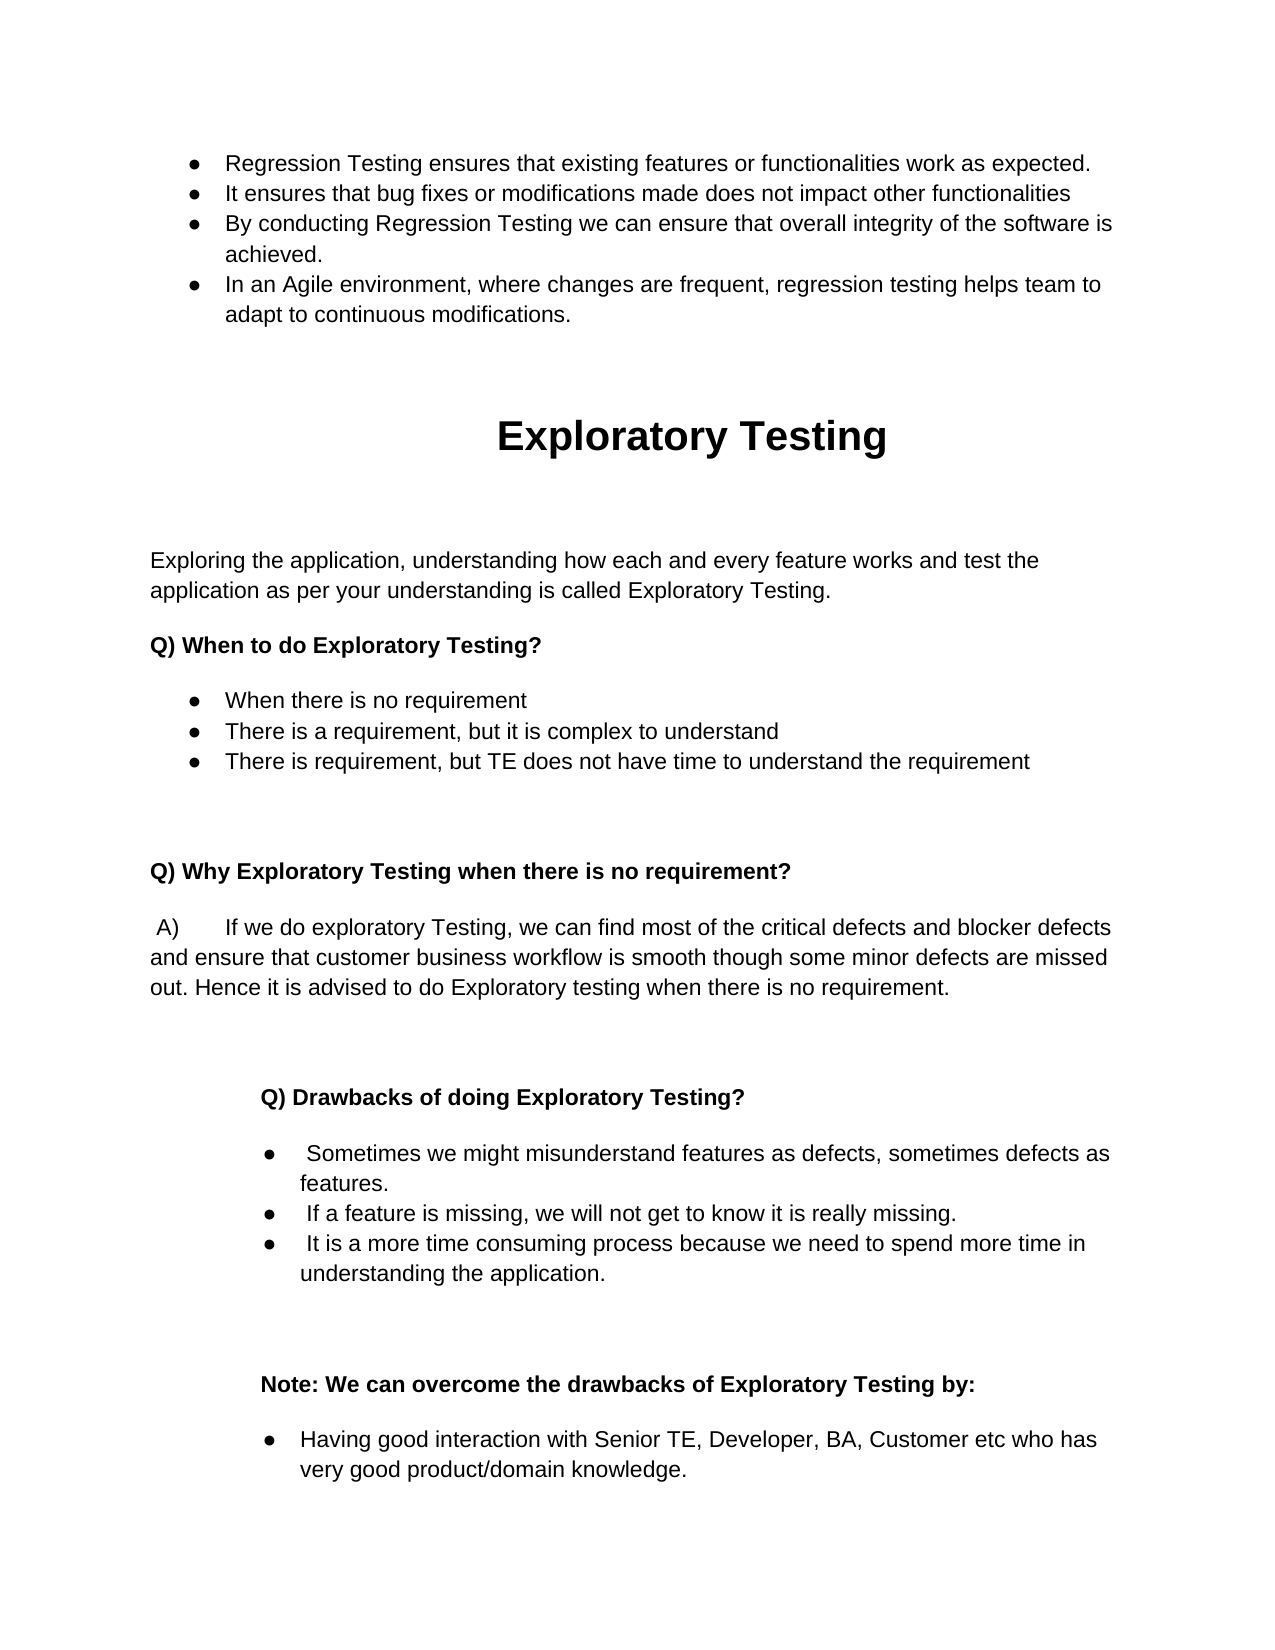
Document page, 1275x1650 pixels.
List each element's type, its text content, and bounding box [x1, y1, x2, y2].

list In an Agile environment, where changes are frequent, regression testing helps team to adapt to continuous modifications. [187, 271, 1125, 327]
text Q) Why Exploratory Testing when there is no requirement? [150, 858, 1125, 884]
text Exploring the application, understanding how each and every feature works and test the application as per your understanding is called Exploratory Testing. [150, 547, 1125, 603]
list Sometimes we might misunderstand features as defects, sometimes defects as features. [262, 1139, 1125, 1196]
list It ensures that bug fixes or modifications made does not impact other functionalities [187, 180, 1125, 207]
list There is requirement, but TE does not have time to understand the requirement [187, 748, 1125, 774]
list It is a more time consuming process because we need to spend more time in understanding the application. [262, 1230, 1125, 1287]
text Q) When to do Exploratory Testing? [150, 632, 1125, 658]
text Note: We can overcome the drawbacks of Exploratory Testing by: [260, 1371, 1125, 1397]
text Exploratory Testing [150, 411, 1125, 459]
list Regression Testing ensures that existing features or functionalities work as expected. [187, 150, 1125, 176]
list When there is no requirement [187, 687, 1125, 714]
text Q) Drawbacks of doing Exploratory Testing? [260, 1084, 1125, 1111]
list If a feature is missing, we will not get to know it is really missing. [262, 1200, 1125, 1226]
list Having good interaction with Senior TE, Developer, BA, Customer etc who has very good product/domain knowledge. [262, 1426, 1125, 1482]
text A) If we do exploratory Testing, we can find most of the critical defects and blocker defects and ensure that customer business workflow is smooth though some minor defects are missed out. Hence it is advised to do Exploratory testing when there is no requirement. [150, 913, 1125, 1000]
list There is a requirement, but it is complex to understand [187, 718, 1125, 744]
list By conducting Regression Testing we can ensure that overall integrity of the software is achieved. [187, 210, 1125, 267]
